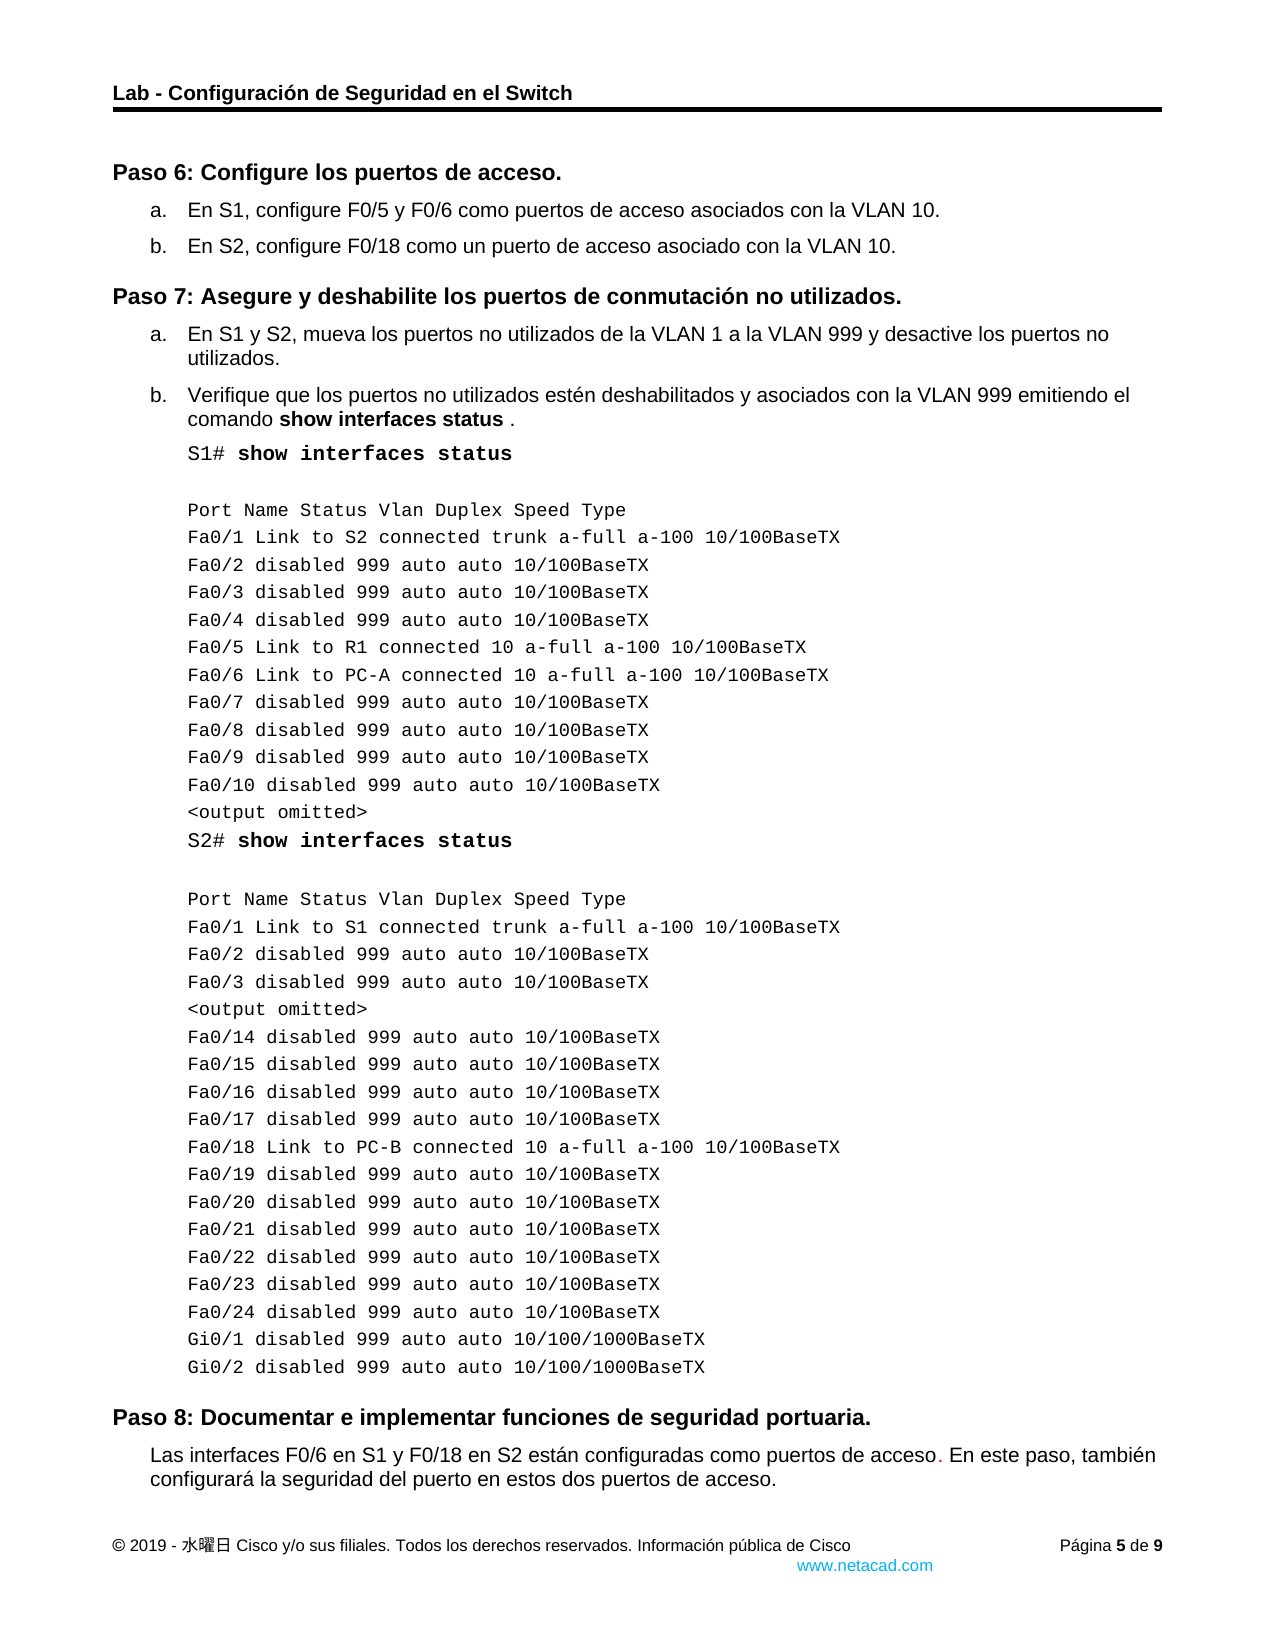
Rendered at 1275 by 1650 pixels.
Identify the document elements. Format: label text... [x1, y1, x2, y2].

text Verifique que los puertos no utilizados estén deshabilitados y asociados con la VLAN 999 emitiendo el comando show interfaces status . [150, 382, 1162, 430]
subtitle Asegure y deshabilite los puertos de conmutación no utilizados. [112, 283, 1162, 309]
text Fa0/1 Link to S2 connected trunk a-full a-100 10/100BaseTX [187, 528, 1162, 549]
text Fa0/1 Link to S1 connected trunk a-full a-100 10/100BaseTX [187, 918, 1162, 939]
text <output omitted> [187, 803, 1162, 824]
text Fa0/10 disabled 999 auto auto 10/100BaseTX [187, 775, 1162, 797]
subtitle Documentar e implementar funciones de seguridad portuaria. [112, 1404, 1162, 1430]
text Fa0/20 disabled 999 auto auto 10/100BaseTX [187, 1193, 1162, 1214]
text Fa0/6 Link to PC-A connected 10 a-full a-100 10/100BaseTX [187, 665, 1162, 687]
text Fa0/2 disabled 999 auto auto 10/100BaseTX [187, 945, 1162, 966]
text Las interfaces F0/6 en S1 y F0/18 en S2 están configuradas como puertos de acceso. En este paso, también configurará la seguridad del puerto en estos dos puertos de acceso. [150, 1443, 1162, 1491]
text Fa0/24 disabled 999 auto auto 10/100BaseTX [187, 1303, 1162, 1324]
text Fa0/16 disabled 999 auto auto 10/100BaseTX [187, 1083, 1162, 1104]
text Fa0/7 disabled 999 auto auto 10/100BaseTX [187, 693, 1162, 714]
text Fa0/23 disabled 999 auto auto 10/100BaseTX [187, 1275, 1162, 1296]
text Fa0/19 disabled 999 auto auto 10/100BaseTX [187, 1165, 1162, 1186]
text Fa0/8 disabled 999 auto auto 10/100BaseTX [187, 720, 1162, 742]
text Fa0/4 disabled 999 auto auto 10/100BaseTX [187, 610, 1162, 632]
text Fa0/2 disabled 999 auto auto 10/100BaseTX [187, 555, 1162, 577]
text S2# show interfaces status [187, 830, 1162, 854]
text Gi0/1 disabled 999 auto auto 10/100/1000BaseTX [187, 1330, 1162, 1351]
text Fa0/18 Link to PC-B connected 10 a-full a-100 10/100BaseTX [187, 1138, 1162, 1159]
subtitle Configure los puertos de acceso. [112, 159, 1162, 185]
text En S1 y S2, mueva los puertos no utilizados de la VLAN 1 a la VLAN 999 y desactive los puertos no utilizados. [150, 322, 1162, 370]
text Fa0/9 disabled 999 auto auto 10/100BaseTX [187, 748, 1162, 769]
text Fa0/21 disabled 999 auto auto 10/100BaseTX [187, 1220, 1162, 1241]
text En S1, configure F0/5 y F0/6 como puertos de acceso asociados con la VLAN 10. [150, 198, 1162, 222]
text Fa0/3 disabled 999 auto auto 10/100BaseTX [187, 973, 1162, 994]
text Port Name Status Vlan Duplex Speed Type [187, 500, 1162, 522]
text En S2, configure F0/18 como un puerto de acceso asociado con la VLAN 10. [150, 234, 1162, 258]
text Fa0/14 disabled 999 auto auto 10/100BaseTX [187, 1028, 1162, 1049]
text Fa0/17 disabled 999 auto auto 10/100BaseTX [187, 1110, 1162, 1131]
text Fa0/22 disabled 999 auto auto 10/100BaseTX [187, 1248, 1162, 1269]
text Fa0/3 disabled 999 auto auto 10/100BaseTX [187, 583, 1162, 604]
text S1# show interfaces status [187, 443, 1162, 467]
text Fa0/5 Link to R1 connected 10 a-full a-100 10/100BaseTX [187, 638, 1162, 659]
text Port Name Status Vlan Duplex Speed Type [187, 890, 1162, 911]
text Fa0/15 disabled 999 auto auto 10/100BaseTX [187, 1055, 1162, 1076]
text <output omitted> [187, 1000, 1162, 1021]
text Gi0/2 disabled 999 auto auto 10/100/1000BaseTX [187, 1358, 1162, 1379]
